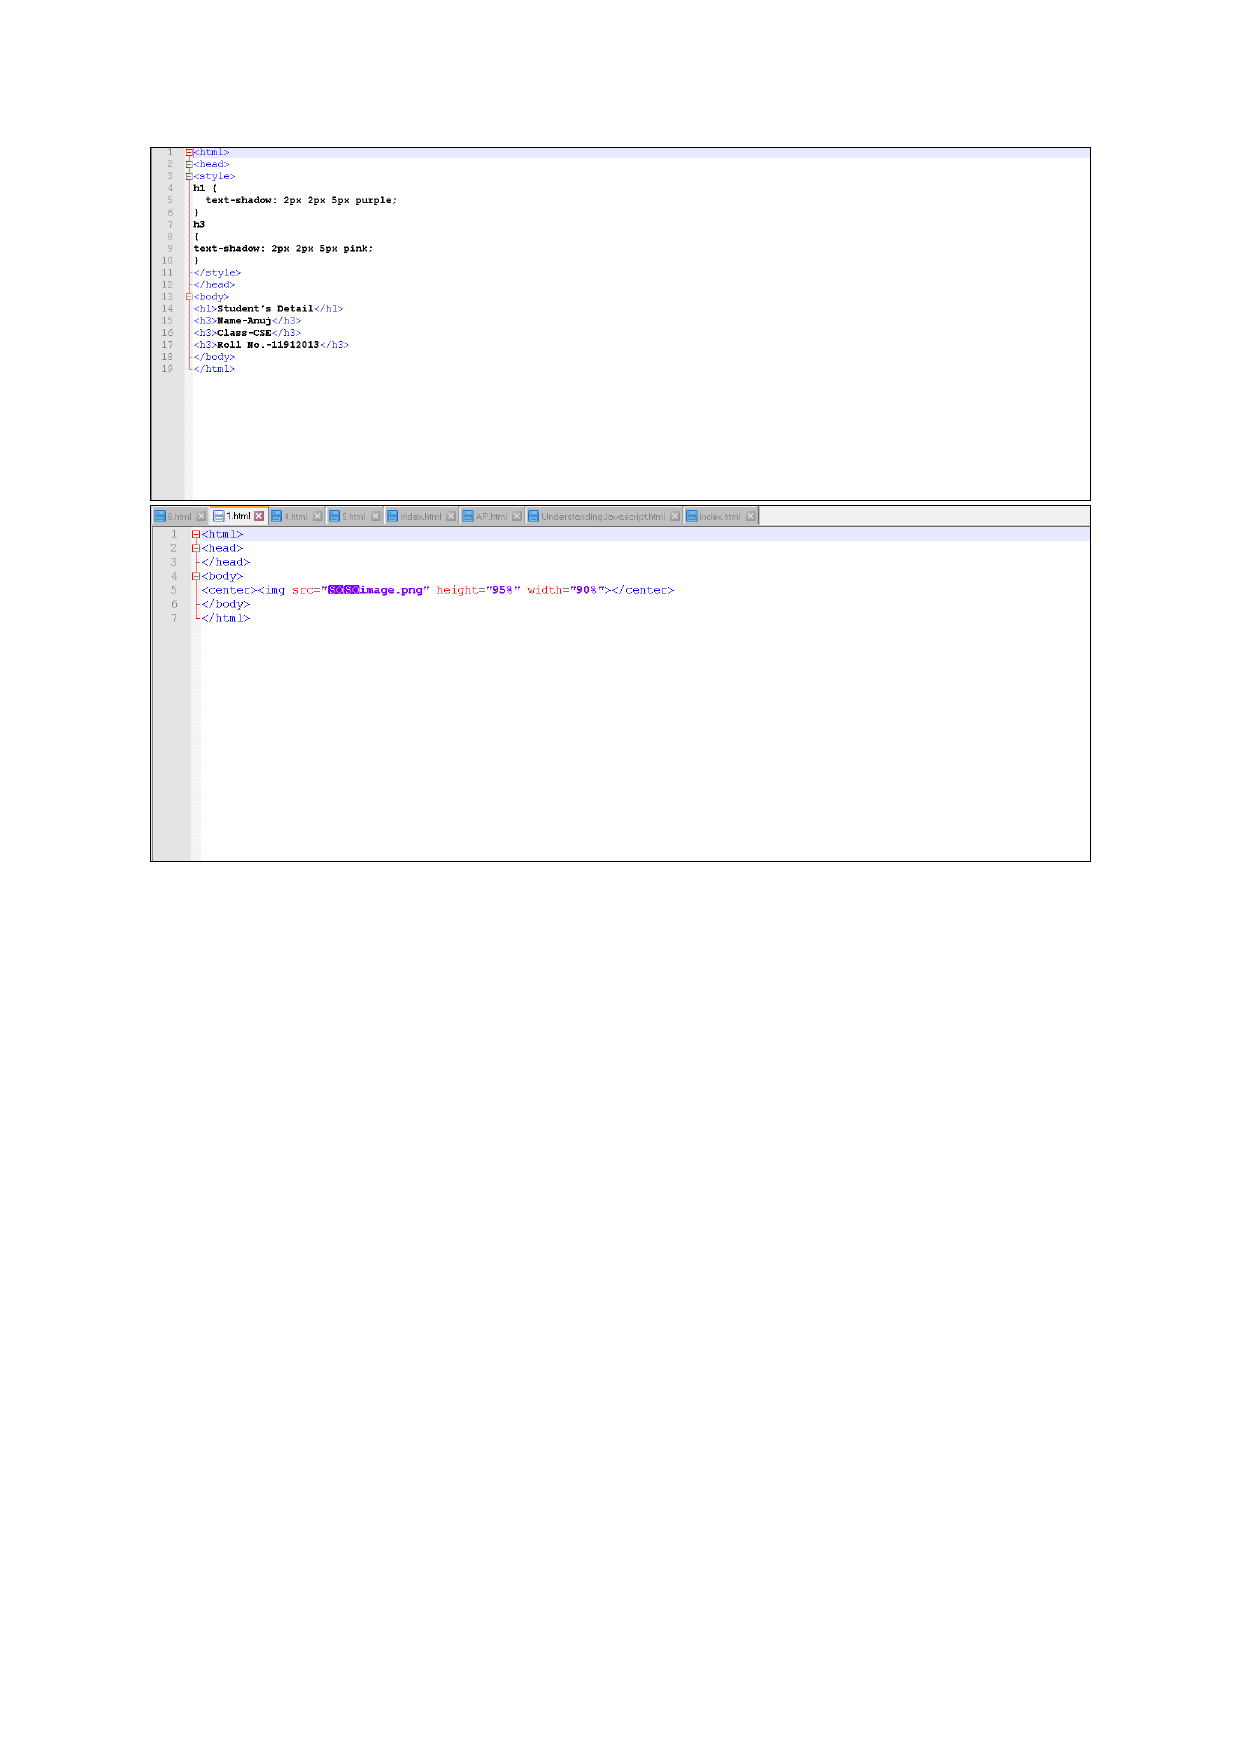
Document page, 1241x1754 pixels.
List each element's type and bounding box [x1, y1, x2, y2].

picture [151, 148, 1090, 500]
picture [151, 506, 1090, 861]
